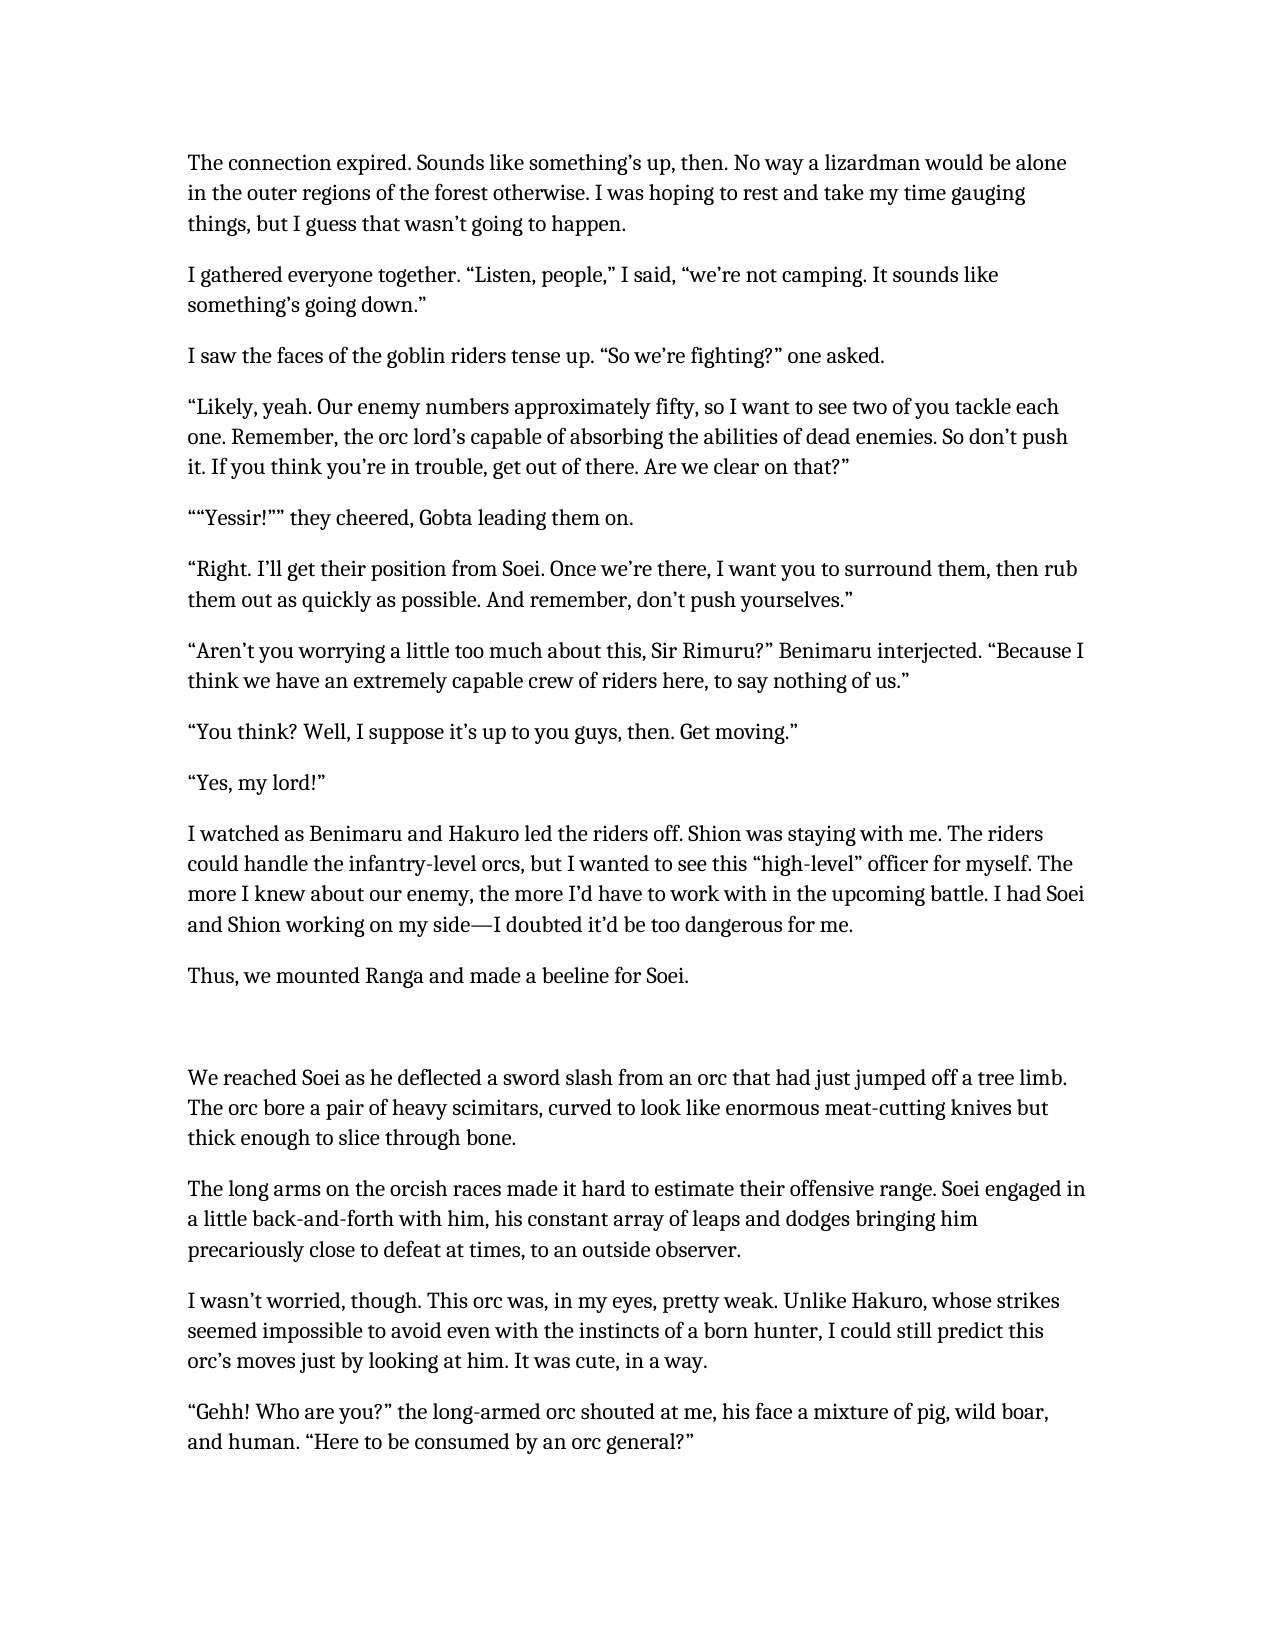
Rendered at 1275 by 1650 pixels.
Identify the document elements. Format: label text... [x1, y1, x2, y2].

text “Right. I’ll get their position from Soei. Once we’re there, I want you to surround them, then rub them out as quickly as possible. And remember, don’t push yourselves.” [187, 556, 1087, 613]
text The long arms on the orcish races made it hard to estimate their offensive range. Soei engaged in a little back-and-forth with him, his constant array of leaps and dodges bringing him precariously close to defeat at times, to an outside observer. [187, 1176, 1087, 1263]
text “Yes, my lord!” [187, 770, 1087, 796]
text I gathered everyone together. “Listen, people,” I said, “we’re not camping. It sounds like something’s going down.” [187, 261, 1087, 318]
text We reached Soei as he deflected a sword slash from an orc that had just jumped off a tree limb. The orc bore a pair of heavy scimitars, curved to look like enormous meat-cutting knives but thick enough to slice through bone. [187, 1064, 1087, 1151]
text ““Yessir!”” they cheered, Gobta leading them on. [187, 505, 1087, 532]
text Thus, we mounted Ranga and made a beeline for Soei. [187, 962, 1087, 989]
text “Aren’t you worrying a little too much about this, Sir Rimuru?” Benimaru interjected. “Because I think we have an extremely capable crew of riders here, to say nothing of us.” [187, 637, 1087, 694]
text “Likely, yeah. Our enemy numbers approximately fifty, so I want to see two of you tackle each one. Remember, the orc lord’s capable of absorbing the abilities of dead enemies. So don’t push it. If you think you’re in trouble, get out of there. Are we clear on that?” [187, 394, 1087, 481]
text I watched as Benimaru and Hakuro led the riders off. Shion was staying with me. The riders could handle the infantry-level orcs, but I wanted to see this “high-level” officer for myself. The more I knew about our enemy, the more I’d have to work with in the upcoming battle. I had Soei and Shion working on my side—I doubted it’d be too dangerous for me. [187, 821, 1087, 938]
text “Gehh! Who are you?” the long-armed orc shouted at me, his face a mixture of pig, wild boar, and human. “Here to be consumed by an orc general?” [187, 1399, 1087, 1456]
text “You think? Well, I suppose it’s up to you guys, then. Get moving.” [187, 719, 1087, 745]
text The connection expired. Sounds like something’s up, then. No way a lizardman would be alone in the outer regions of the forest otherwise. I was hoping to rest and take my time gauging things, but I guess that wasn’t going to happen. [187, 150, 1087, 237]
text I saw the faces of the goblin riders tense up. “So we’re fighting?” one asked. [187, 343, 1087, 369]
text I wasn’t worried, though. This orc was, in my eyes, pretty weak. Unlike Hakuro, whose strikes seemed impossible to avoid even with the instincts of a born hunter, I could still predict this orc’s moves just by looking at him. It was cute, in a way. [187, 1287, 1087, 1374]
